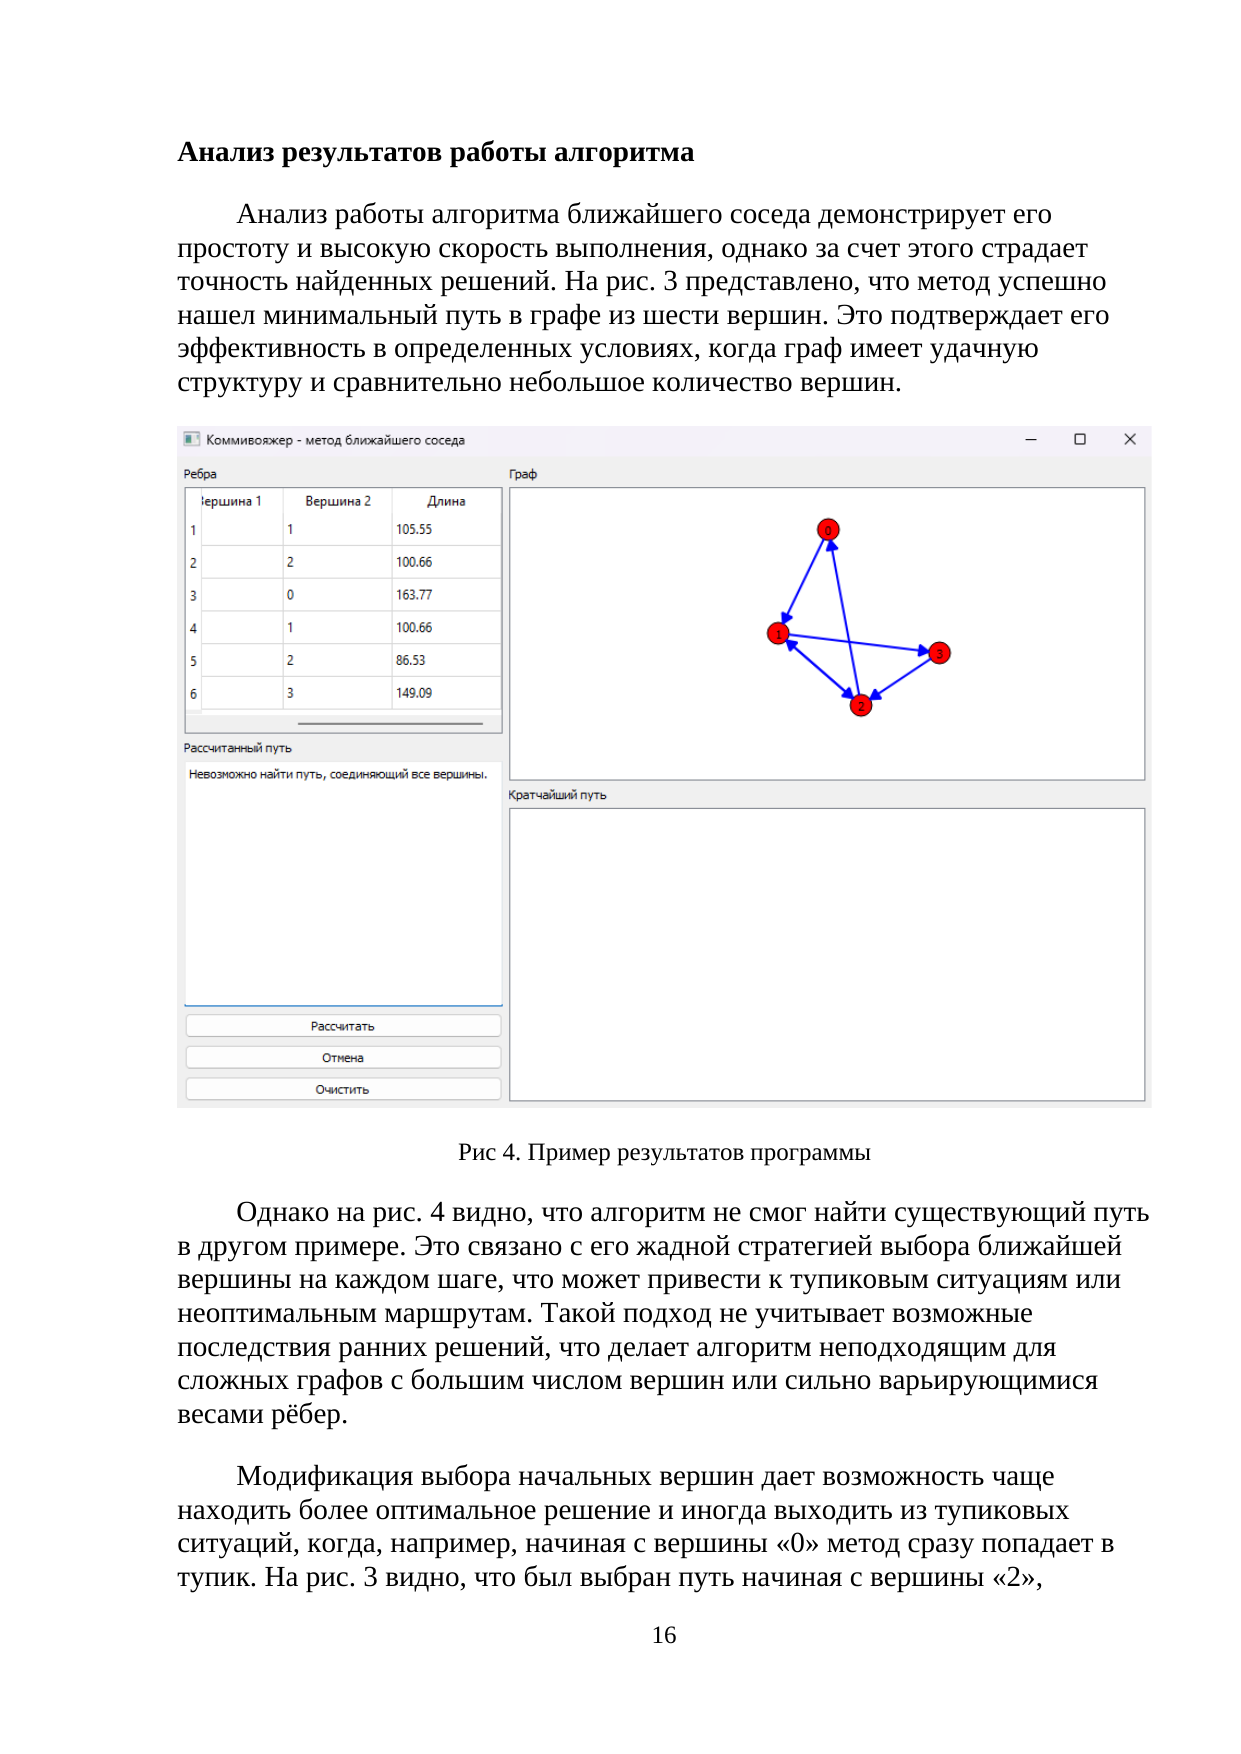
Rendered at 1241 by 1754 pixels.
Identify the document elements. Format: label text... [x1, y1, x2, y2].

text Рис 4. Пример результатов программы [177, 1137, 1152, 1165]
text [177, 1458, 1152, 1593]
subtitle Анализ результатов работы алгоритма [177, 134, 1152, 167]
picture [177, 426, 1152, 1108]
text Однако на рис. 4 видно, что алгоритм не смог найти существующий путь в другом примере. Это связано с его жадной стратегией выбора ближайшей вершины на каждом шаге, что может привести к тупиковым ситуациям или неоптимальным маршрутам. Такой подход не учитывает возможные последствия ранних решений, что делает алгоритм неподходящим для сложных графов с большим числом вершин или сильно варьирующимися весами рёбер. [177, 1194, 1152, 1429]
text Анализ работы алгоритма ближайшего соседа демонстрирует его простоту и высокую скорость выполнения, однако за счет этого страдает точность найденных решений. На рис. 3 представлено, что метод успешно нашел минимальный путь в графе из шести вершин. Это подтверждает его эффективность в определенных условиях, когда граф имеет удачную структуру и сравнительно небольшое количество вершин. [177, 196, 1152, 398]
